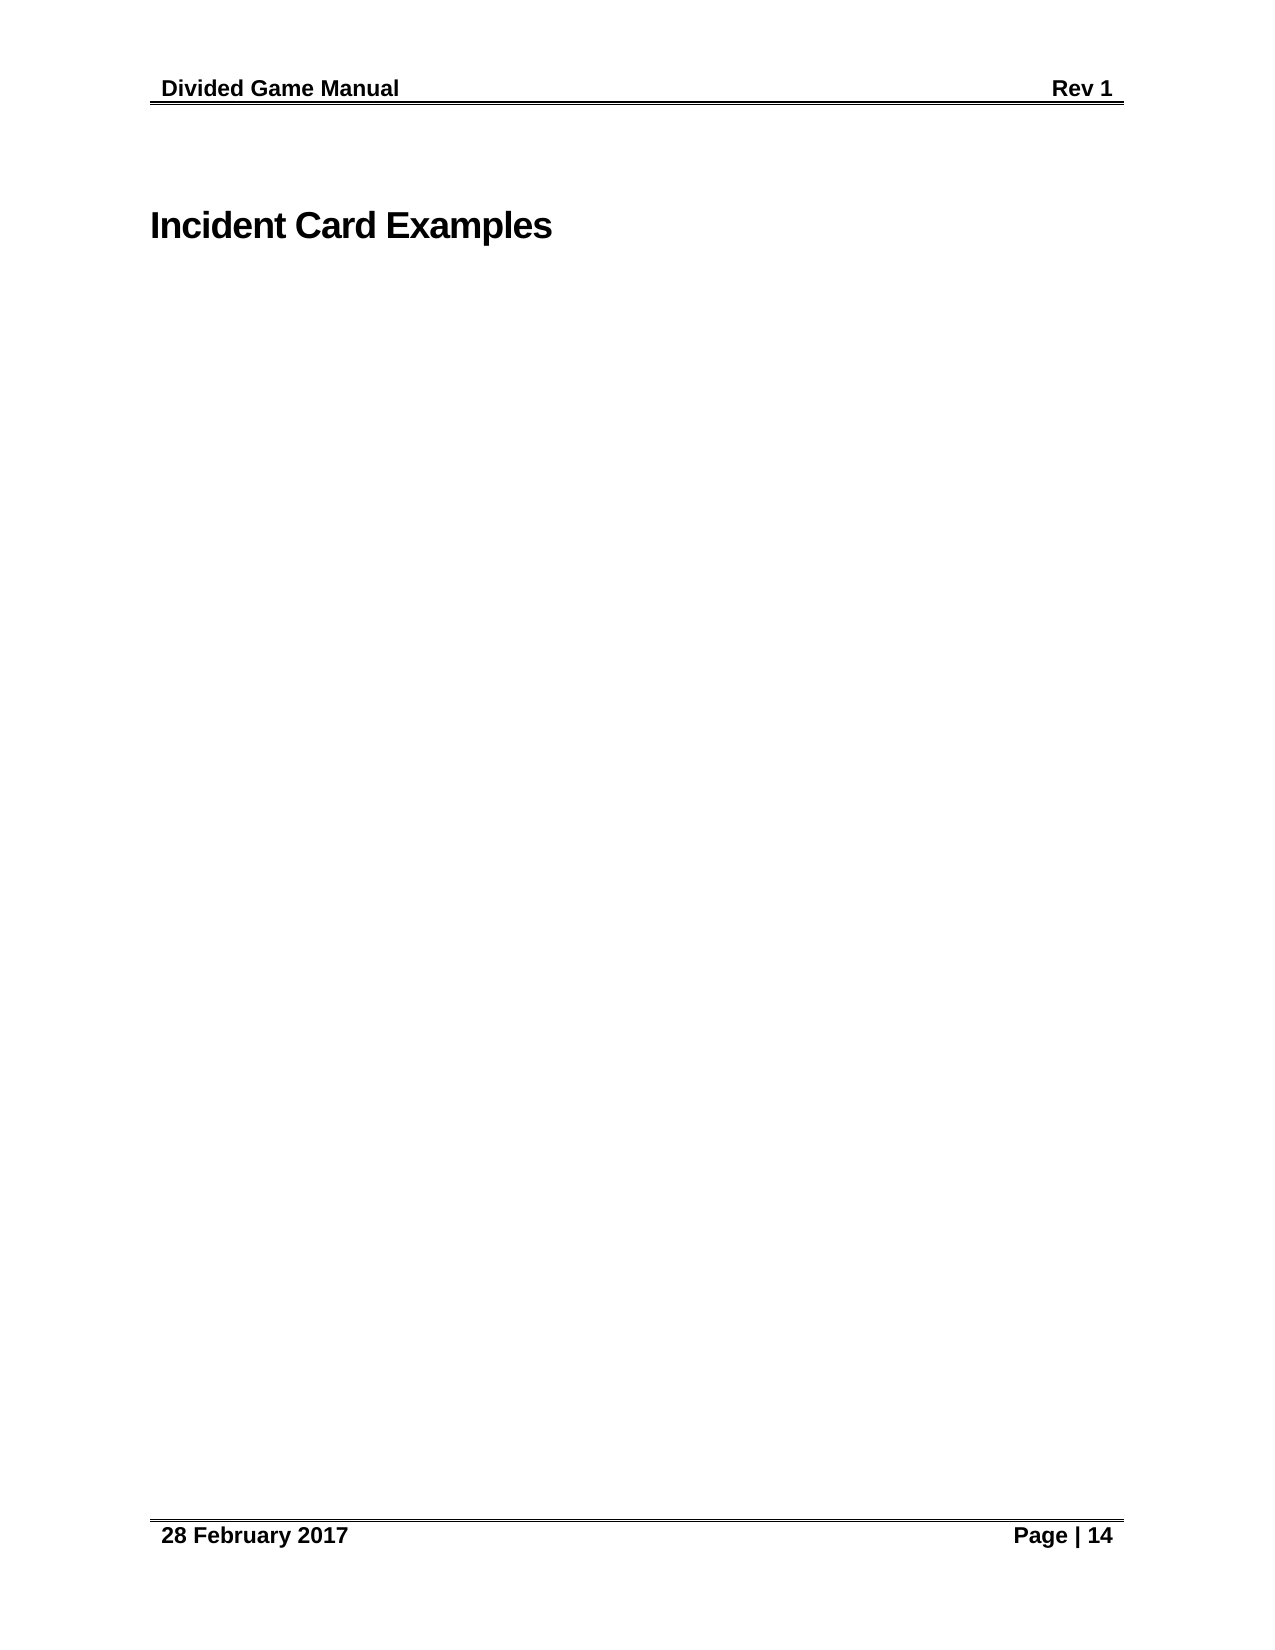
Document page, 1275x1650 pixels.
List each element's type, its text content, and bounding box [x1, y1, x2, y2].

title Incident Card Examples [150, 203, 1125, 247]
